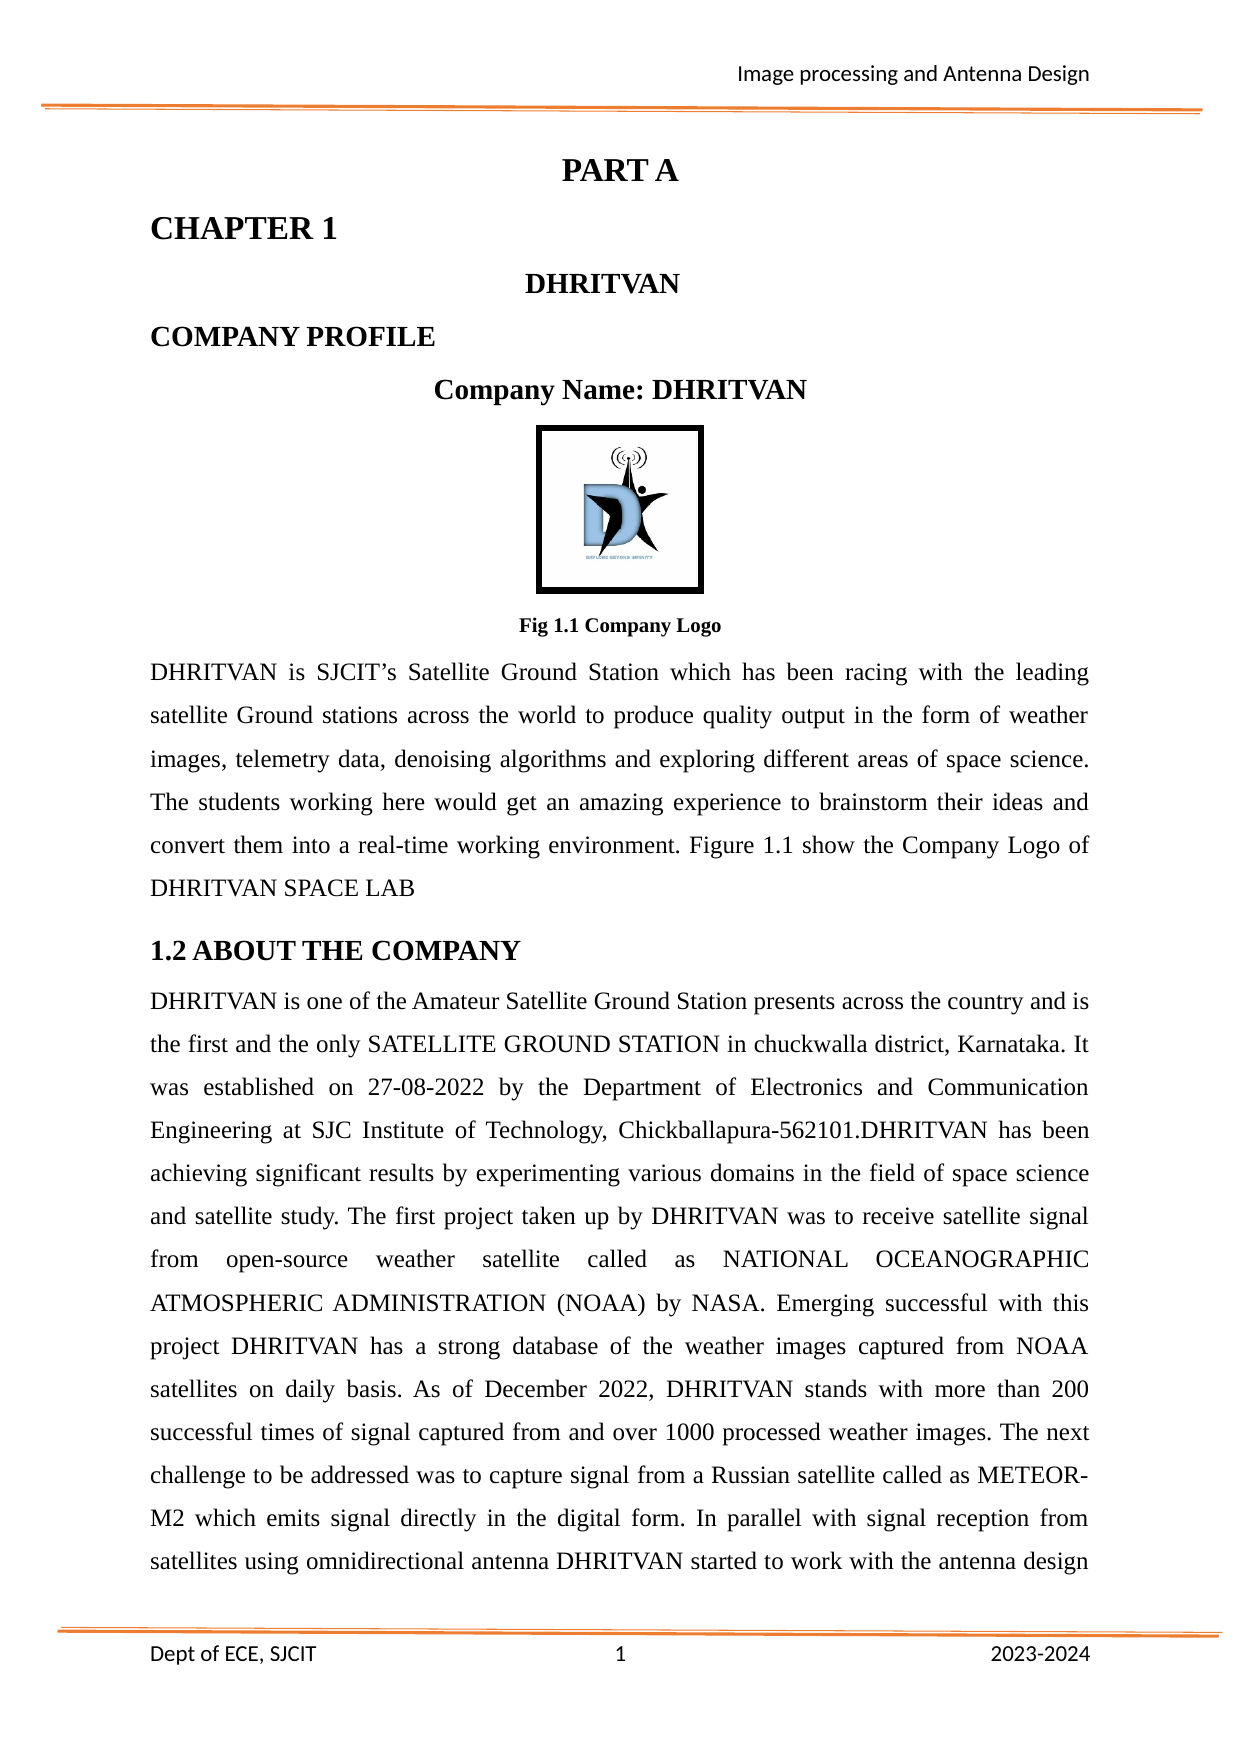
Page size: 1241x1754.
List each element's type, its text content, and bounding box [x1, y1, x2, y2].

text DHRITVAN [150, 266, 1090, 299]
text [150, 986, 1090, 1575]
text 1.2 ABOUT THE COMPANY [150, 933, 1090, 966]
picture [542, 431, 698, 587]
text Company Name: DHRITVAN [150, 372, 1090, 406]
text Fig 1.1 Company Logo [150, 613, 1090, 637]
text DHRITVAN is SJCIT’s Satellite Ground Station which has been racing with the leading satellite Ground stations across the world to produce quality output in the form of weather images, telemetry data, denoising algorithms and exploring different areas of space science. The students working here would get an amazing experience to brainstorm their ideas and convert them into a real-time working environment. Figure 1.1 show the Company Logo of DHRITVAN SPACE LAB [150, 657, 1090, 902]
text COMPANY PROFILE [150, 319, 1090, 353]
text PART A [150, 150, 1090, 188]
text CHAPTER 1 [150, 208, 1090, 246]
